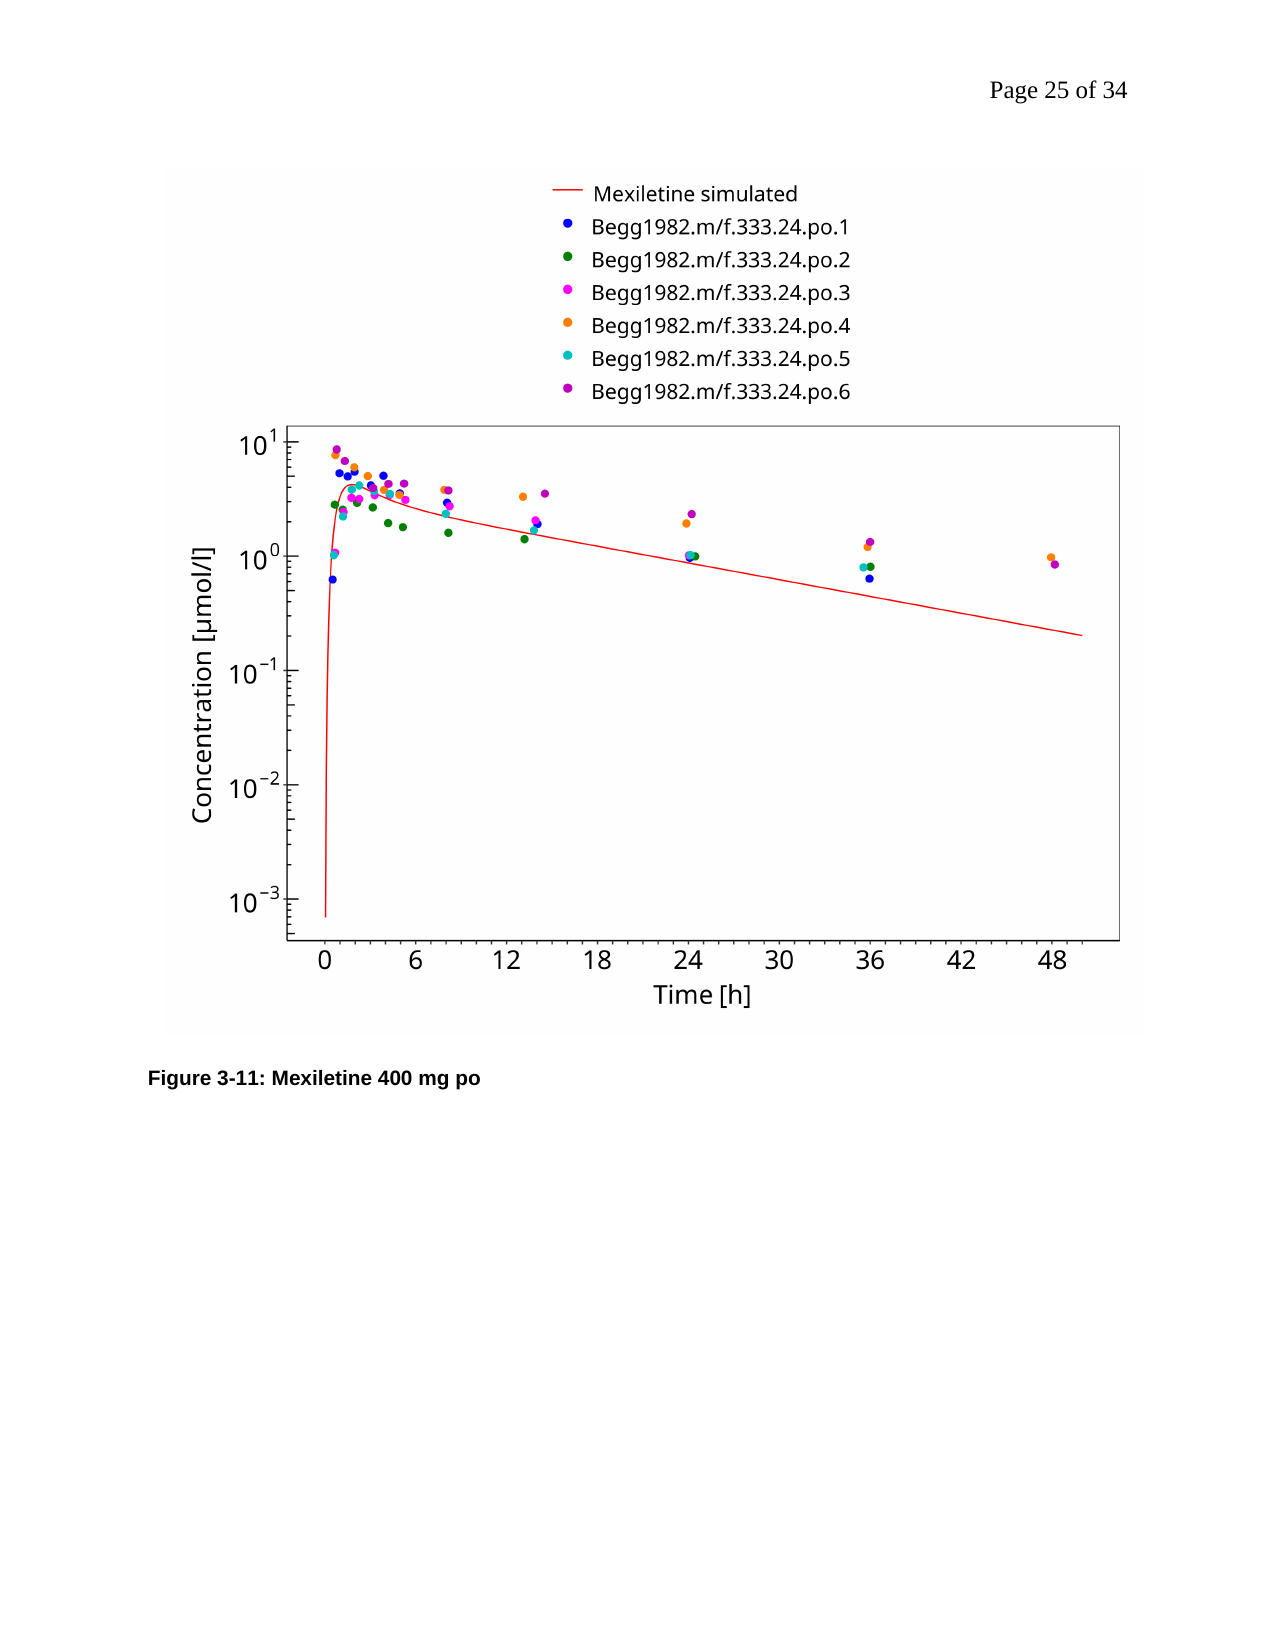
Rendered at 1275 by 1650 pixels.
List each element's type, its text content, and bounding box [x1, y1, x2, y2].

picture [166, 166, 1146, 1036]
text Figure 3-11: Mexiletine 400 mg po [148, 1066, 1127, 1090]
